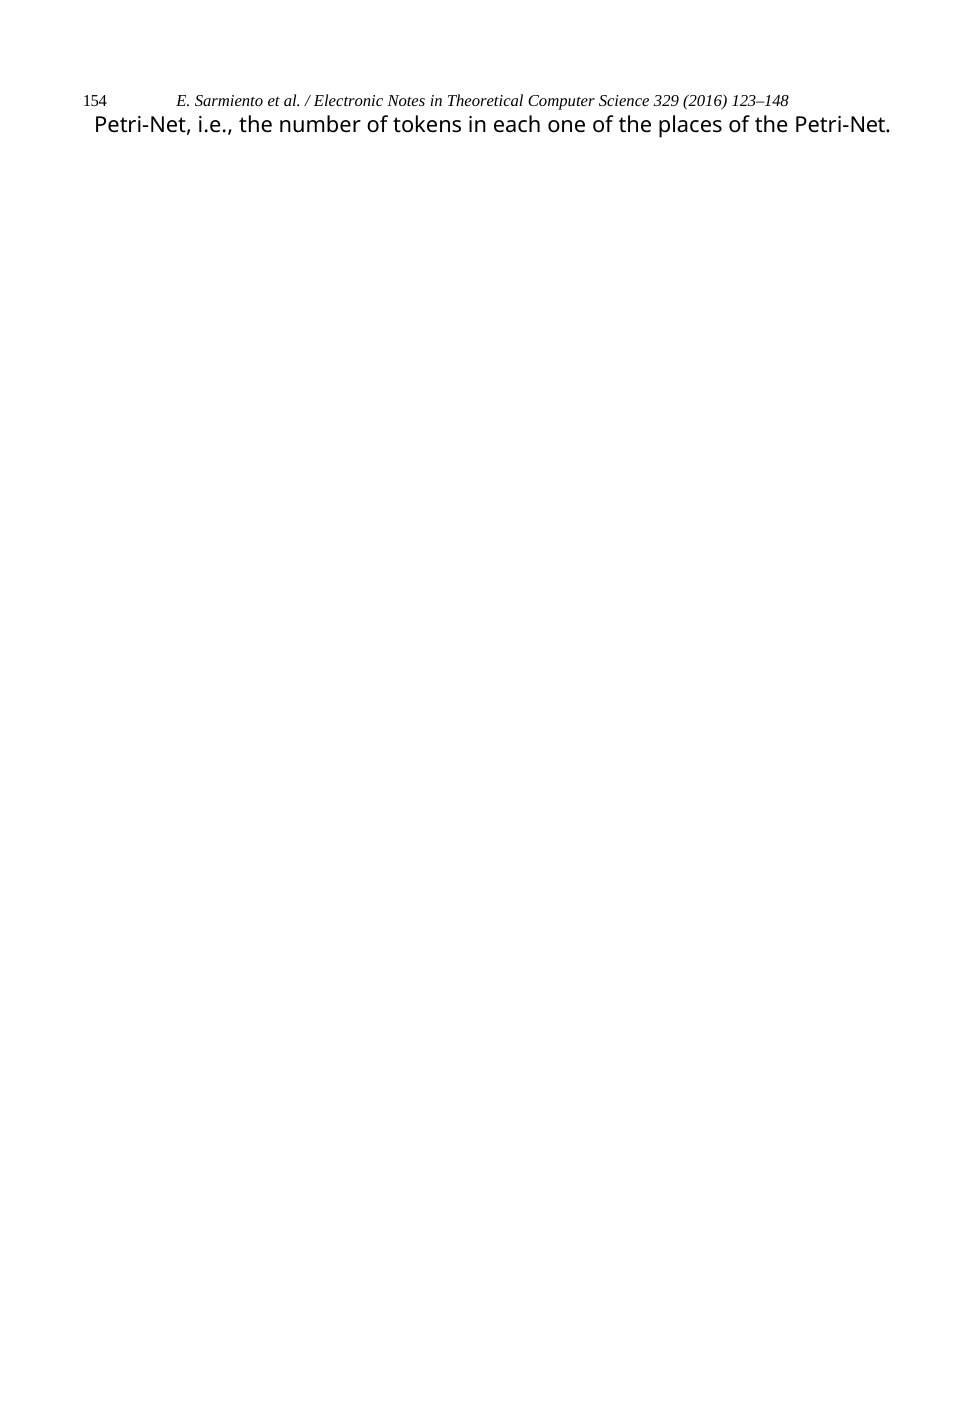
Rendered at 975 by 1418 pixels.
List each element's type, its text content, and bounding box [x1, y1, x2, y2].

text Petri-Net, i.e., the number of tokens in each one of the places of the Petri-Net. [94, 110, 904, 138]
